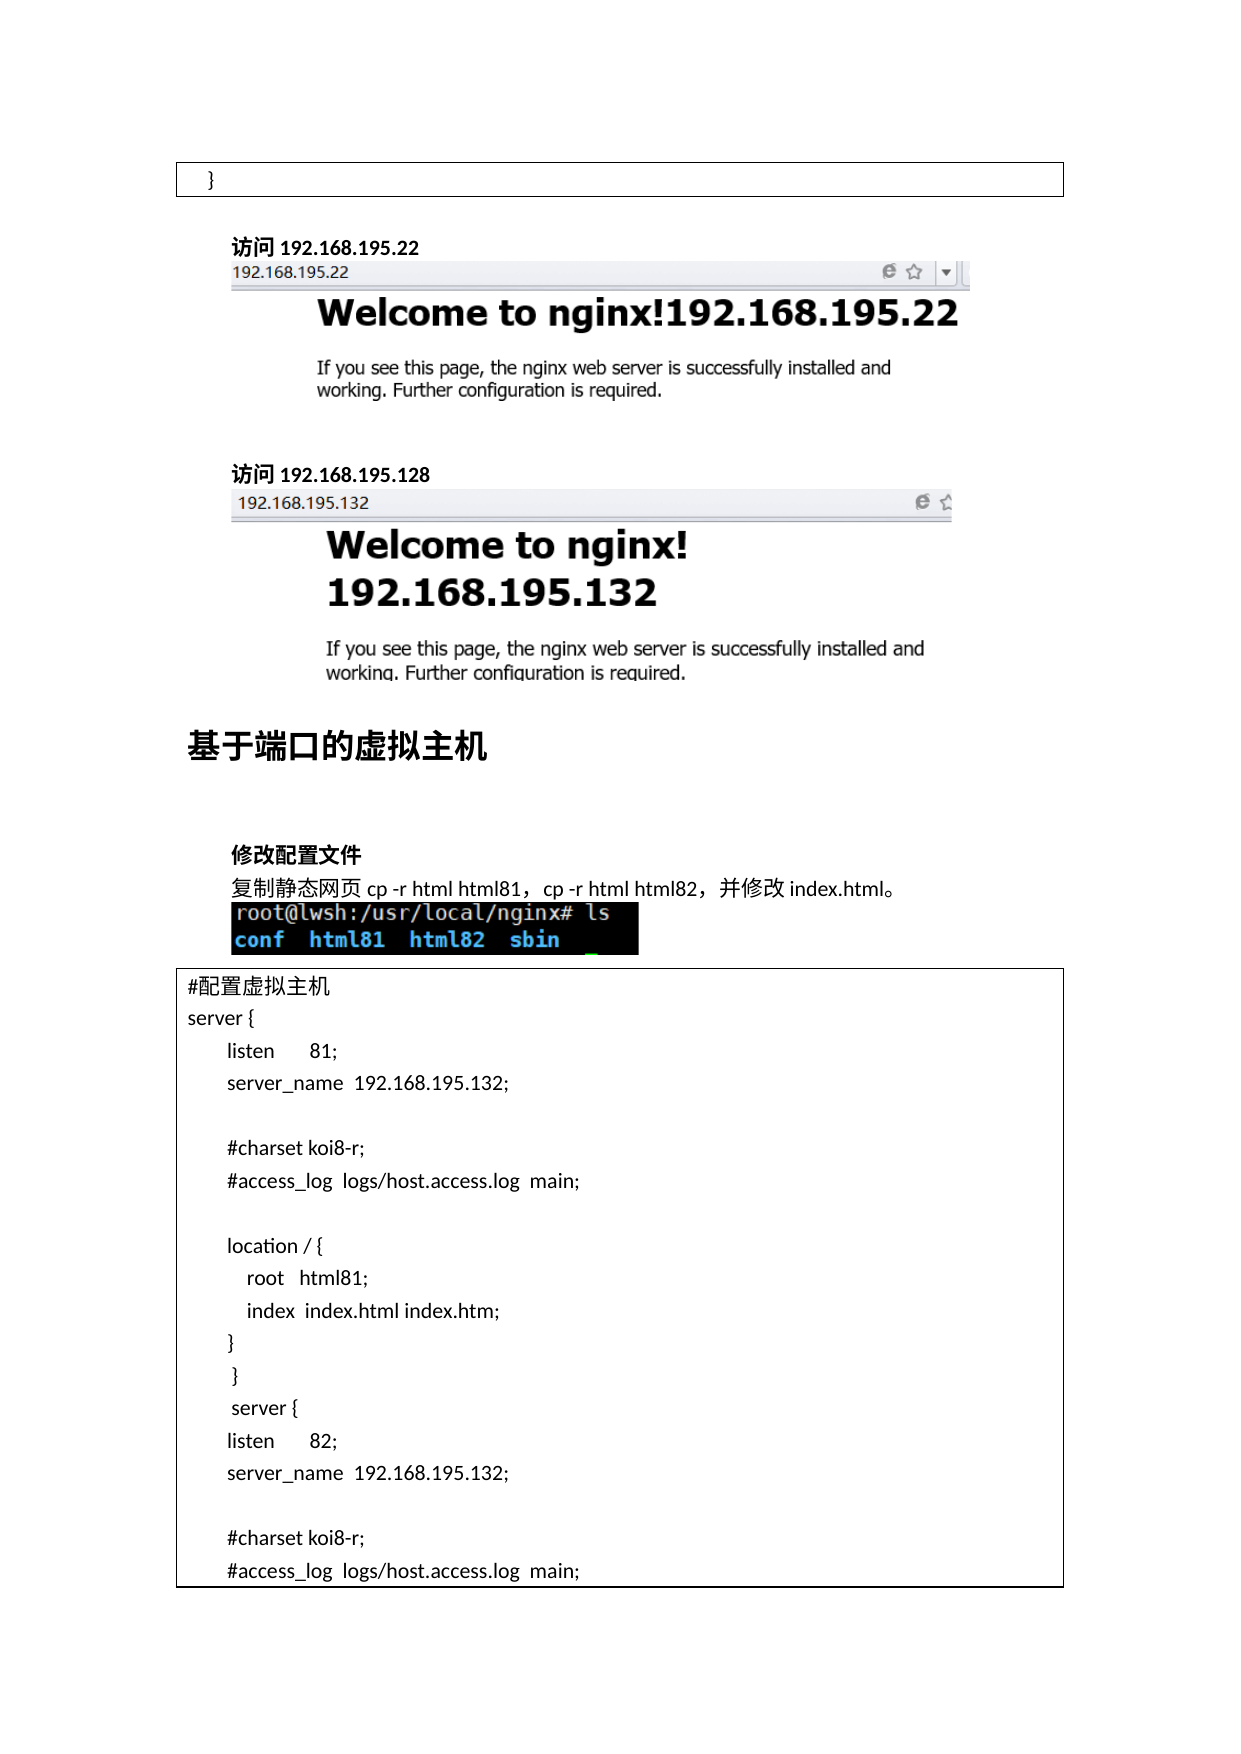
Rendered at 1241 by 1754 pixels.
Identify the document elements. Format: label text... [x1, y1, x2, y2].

list 复制静态网页cp -r html html81，cp -r html html82，并修改index.html。 [187, 870, 1053, 903]
list 访问192.168.195.128 [187, 457, 1053, 489]
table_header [177, 163, 1063, 196]
subtitle 基于端口的虚拟主机 [187, 711, 1053, 776]
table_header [177, 969, 1063, 1586]
list 访问192.168.195.22 [187, 229, 1053, 262]
picture [231, 261, 970, 401]
picture [231, 902, 639, 955]
text 修改配置文件 [187, 838, 1053, 870]
picture [231, 489, 952, 681]
